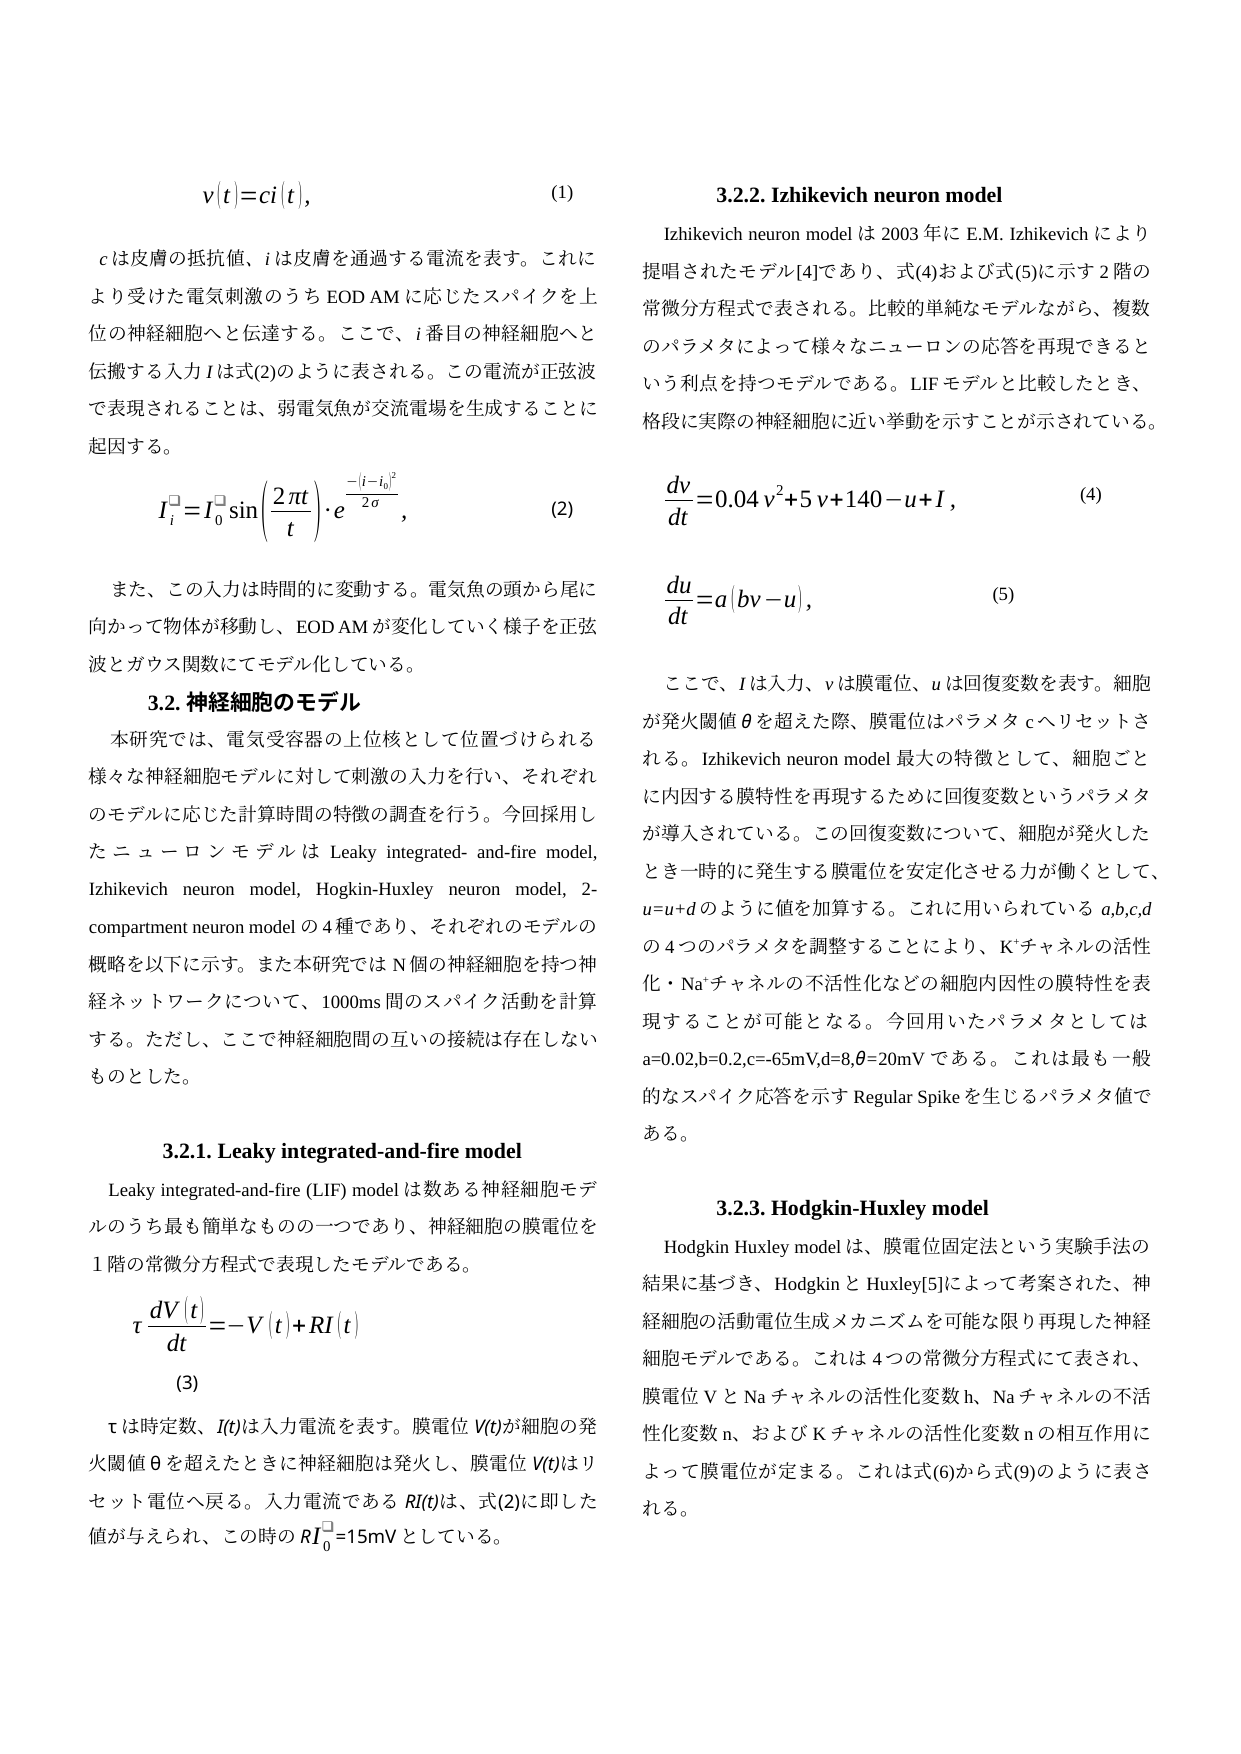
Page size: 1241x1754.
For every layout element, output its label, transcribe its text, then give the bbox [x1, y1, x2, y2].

list τは時定数、I(t)は入力電流を表す。膜電位V(t)が細胞の発火閾値θを超えたときに神経細胞は発火し、膜電位V(t)はリセット電位へ戻る。入力電流であるRI(t)は、式(2)に即した値が与えられ、この時のR=15mVとしている。 [89, 1407, 598, 1557]
text (4) [642, 464, 1152, 539]
text cは皮膚の抵抗値、iは皮膚を通過する電流を表す。これにより受けた電気刺激のうちEOD AMに応じたスパイクを上位の神経細胞へと伝達する。ここで、i番目の神経細胞へと伝搬する入力Iは式(2)のように表される。この電流が正弦波で表現されることは、弱電気魚が交流電場を生成することに起因する。 [89, 239, 598, 464]
text ここで、Iは入力、vは膜電位、uは回復変数を表す。細胞が発火閾値θを超えた際、膜電位はパラメタcへリセットされる。Izhikevich neuron model最大の特徴として、細胞ごとに内因する膜特性を再現するために回復変数というパラメタが導入されている。この回復変数について、細胞が発火したとき一時的に発生する膜電位を安定化させる力が働くとして、u=u+dのように値を加算する。これに用いられているa,b,c,dの4つのパラメタを調整することにより、K+チャネルの活性化・Na+チャネルの不活性化などの細胞内因性の膜特性を表現することが可能となる。今回用いたパラメタとしては、a=0.02,b=0.2,c=-65mV,d=8,θ=20mVである。これは最も一般的なスパイク応答を示すRegular Spikeを生じるパラメタ値である。 [642, 664, 1152, 1151]
text (1) [89, 176, 598, 214]
list (2) [132, 470, 598, 545]
text 神経細胞のモデル [148, 682, 598, 720]
text また、この入力は時間的に変動する。電気魚の頭から尾に向かって物体が移動し、EOD AMが変化していく様子を正弦波とガウス関数にてモデル化している。 [89, 570, 598, 682]
text Hodgkin-Huxley model [716, 1189, 1152, 1226]
list (3) [132, 1288, 598, 1401]
text (5) [642, 564, 1152, 639]
text Izhikevich neuron modelは2003年にE.M. Izhikevichにより提唱されたモデル[4]であり、式(4)および式(5)に示す2階の常微分方程式で表される。比較的単純なモデルながら、複数のパラメタによって様々なニューロンの応答を再現できるという利点を持つモデルである。LIFモデルと比較したとき、格段に実際の神経細胞に近い挙動を示すことが示されている。 [642, 214, 1152, 439]
text Leaky integrated-and-fire model [162, 1132, 598, 1170]
text Izhikevich neuron model [716, 176, 1152, 214]
text 本研究では、電気受容器の上位核として位置づけられる様々な神経細胞モデルに対して刺激の入力を行い、それぞれのモデルに応じた計算時間の特徴の調査を行う。今回採用したニューロンモデルはLeaky integrated- and-fire model, Izhikevich neuron model, Hogkin-Huxley neuron model, 2-compartment neuron modelの4種であり、それぞれのモデルの概略を以下に示す。また本研究ではN個の神経細胞を持つ神経ネットワークについて、1000ms間のスパイク活動を計算する。ただし、ここで神経細胞間の互いの接続は存在しないものとした。 [89, 720, 598, 1095]
text Hodgkin Huxley modelは、膜電位固定法という実験手法の結果に基づき、HodgkinとHuxley[5]によって考案された、神経細胞の活動電位生成メカニズムを可能な限り再現した神経細胞モデルである。これは4つの常微分方程式にて表され、膜電位VとNaチャネルの活性化変数h、Naチャネルの不活性化変数n、およびKチャネルの活性化変数nの相互作用によって膜電位が定まる。これは式(6)から式(9)のように表される。 [642, 1226, 1152, 1526]
text Leaky integrated-and-fire (LIF) modelは数ある神経細胞モデルのうち最も簡単なものの一つであり、神経細胞の膜電位を１階の常微分方程式で表現したモデルである。 [89, 1170, 598, 1282]
